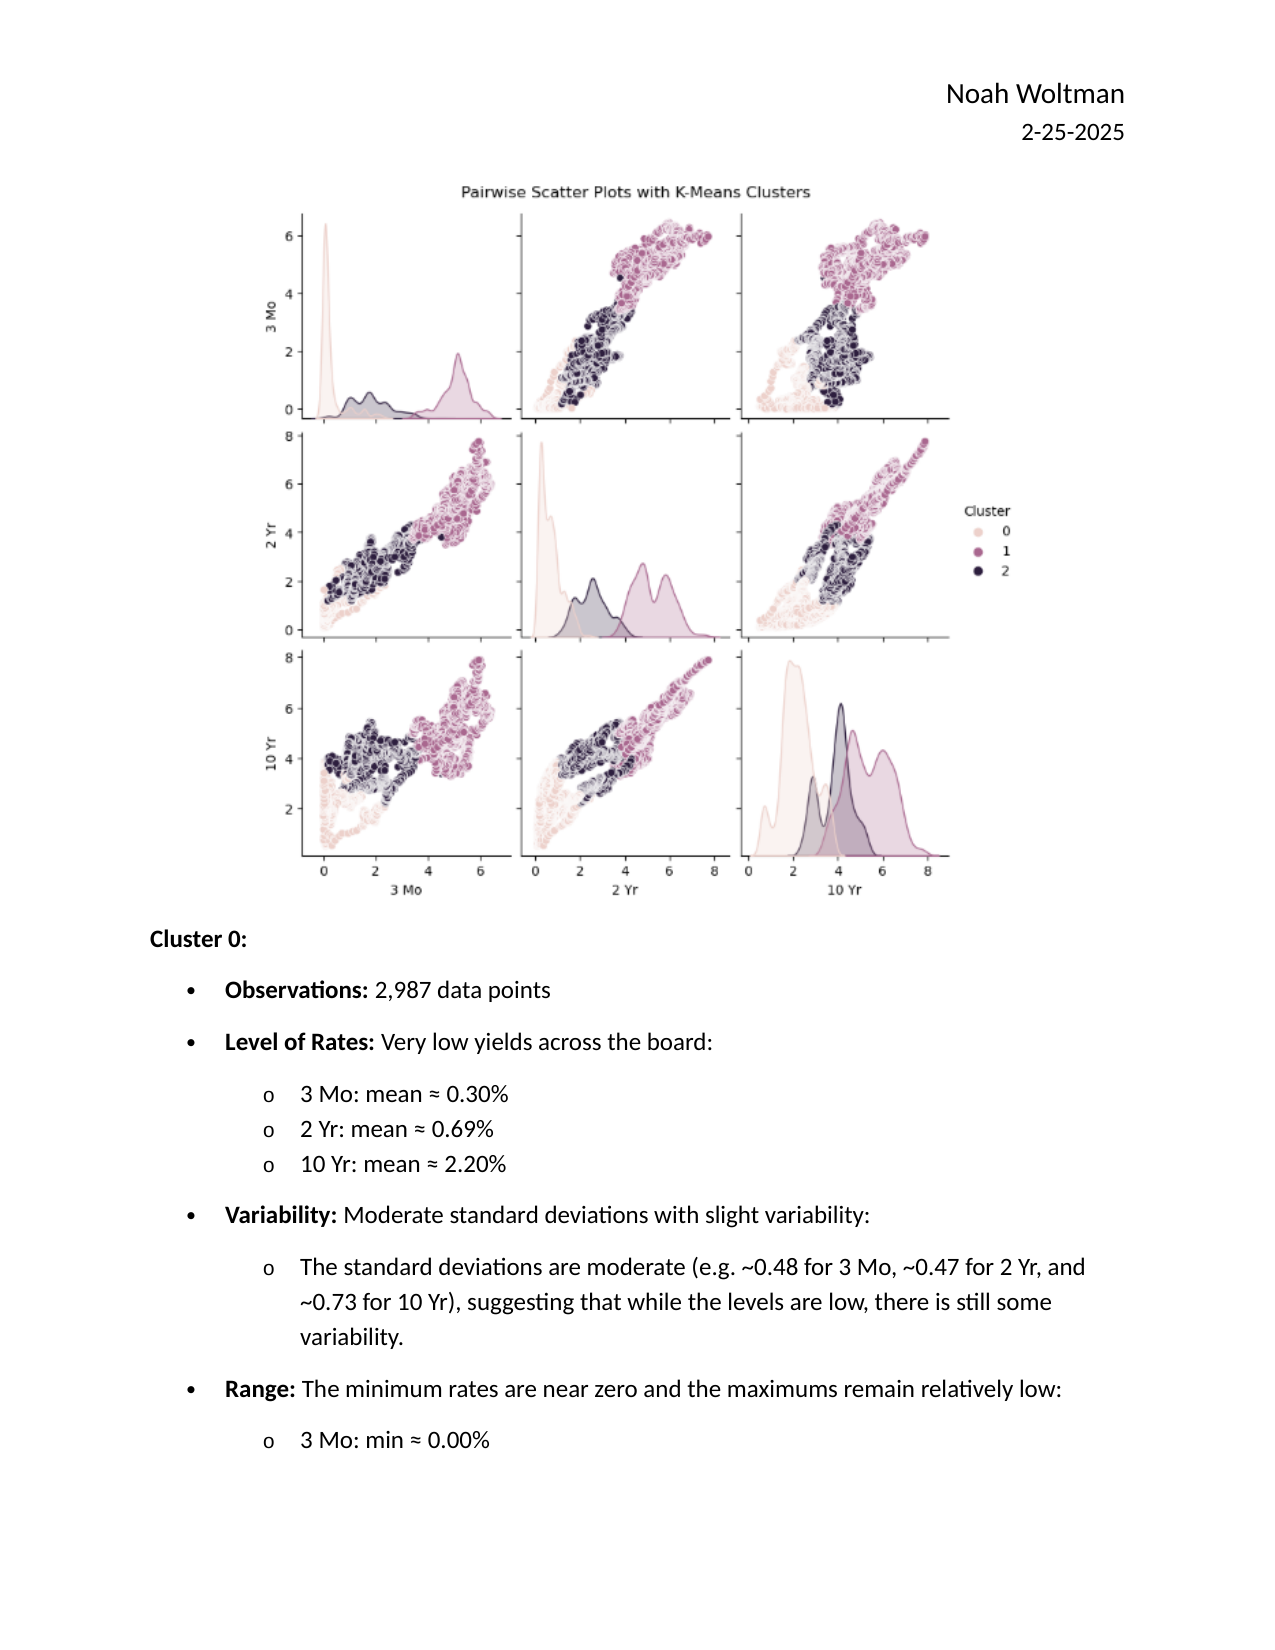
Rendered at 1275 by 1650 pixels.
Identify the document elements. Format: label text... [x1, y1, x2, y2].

list Level of Rates: Very low yields across the board: [187, 1026, 1125, 1057]
picture [258, 181, 1017, 902]
text Cluster 0: [150, 923, 1125, 953]
list Range: The minimum rates are near zero and the maximums remain relatively low: [187, 1373, 1125, 1403]
list Observations: 2,987 data points [187, 974, 1125, 1005]
list 2 Yr: mean ≈ 0.69% [262, 1113, 1125, 1143]
list 3 Mo: mean ≈ 0.30% [262, 1078, 1125, 1108]
list 10 Yr: mean ≈ 2.20% [262, 1148, 1125, 1178]
list 3 Mo: min ≈ 0.00% [262, 1424, 1125, 1455]
list The standard deviations are moderate (e.g. ~0.48 for 3 Mo, ~0.47 for 2 Yr, and ~0.73 for 10 Yr), suggesting that while the levels are low, there is still some variability. [262, 1251, 1125, 1352]
list Variability: Moderate standard deviations with slight variability: [187, 1199, 1125, 1230]
